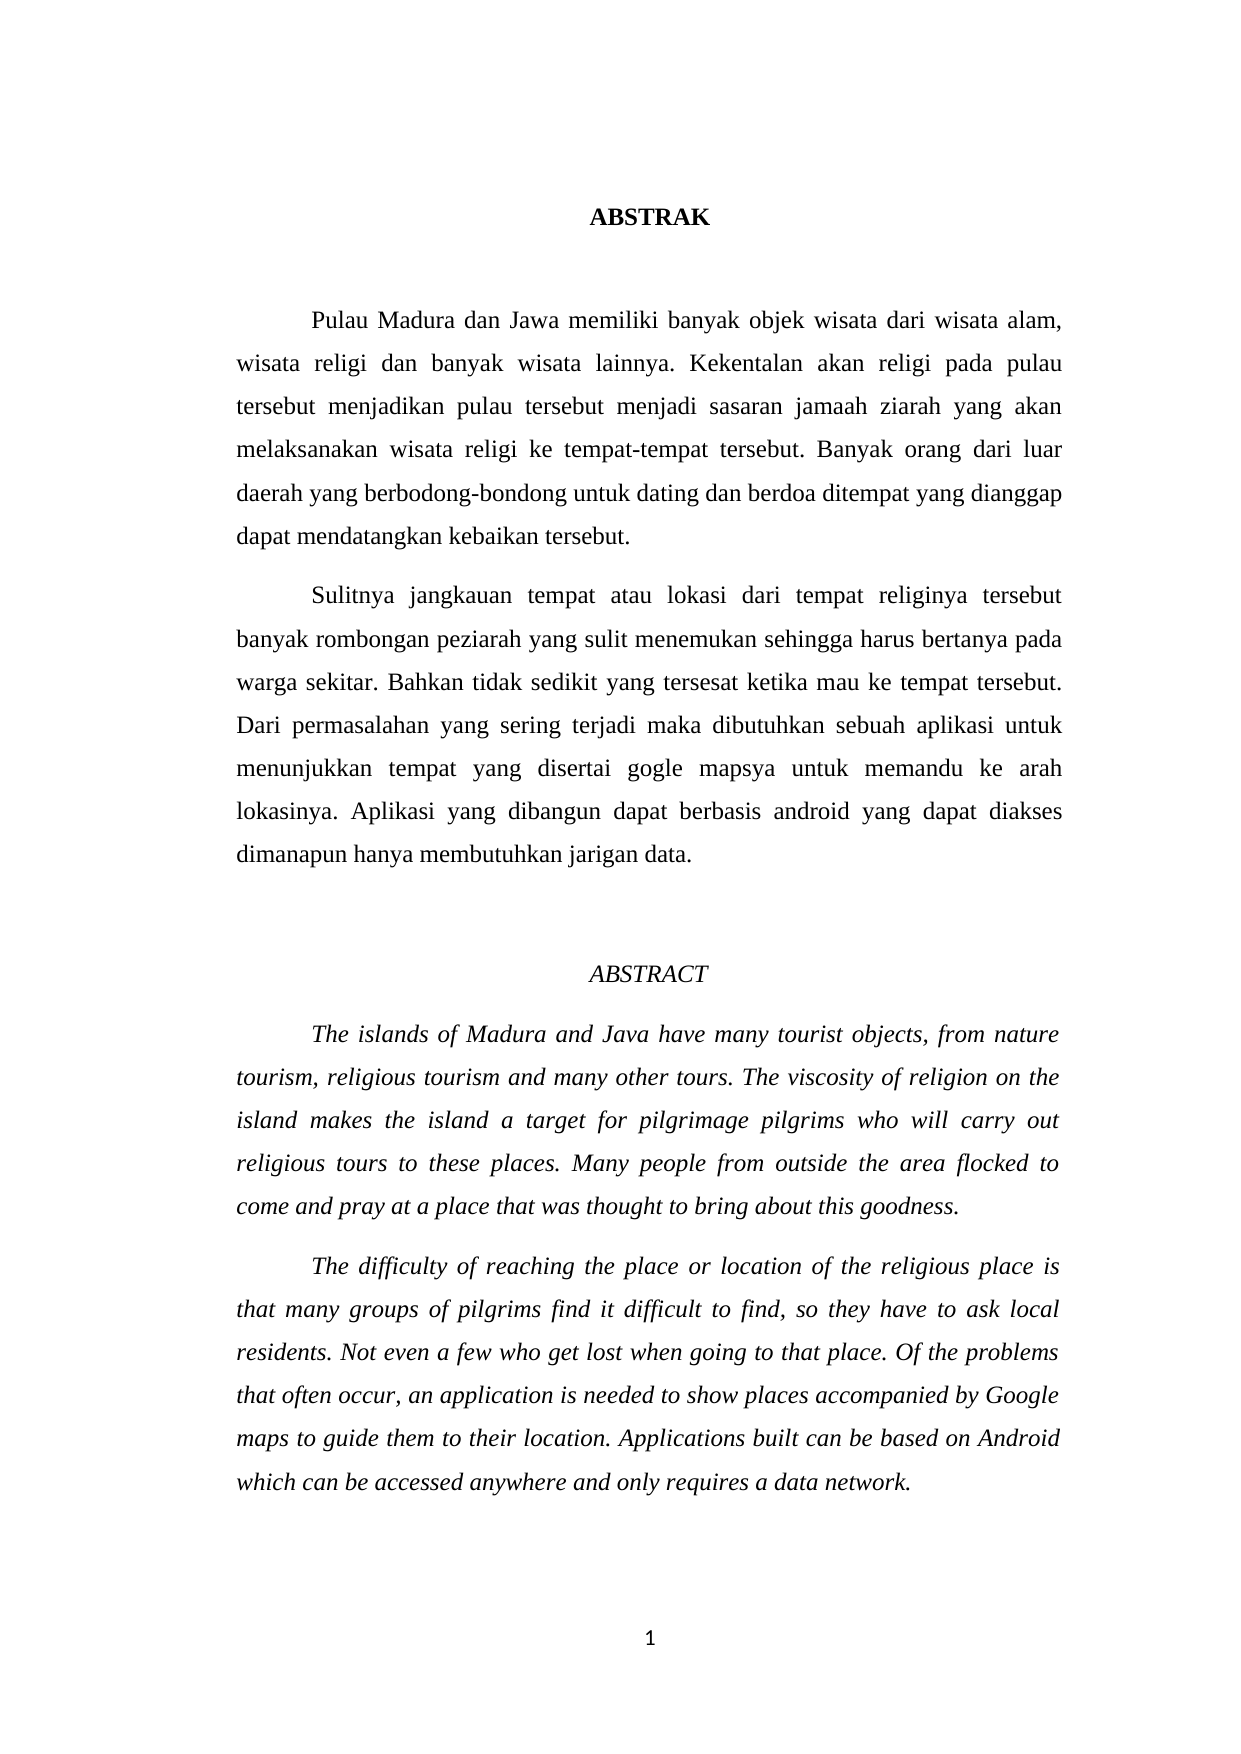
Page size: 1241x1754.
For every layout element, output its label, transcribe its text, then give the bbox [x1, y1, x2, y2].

text The difficulty of reaching the place or location of the religious place is that many groups of pilgrims find it difficult to find, so they have to ask local residents. Not even a few who get lost when going to that place. Of the problems that often occur, an application is needed to show places accompanied by Google maps to guide them to their location. Applications built can be based on Android which can be accessed anywhere and only requires a data network. [236, 1251, 1063, 1495]
text Sulitnya jangkauan tempat atau lokasi dari tempat religinya tersebut banyak rombongan peziarah yang sulit menemukan sehingga harus bertanya pada warga sekitar. Bahkan tidak sedikit yang tersesat ketika mau ke tempat tersebut. Dari permasalahan yang sering terjadi maka dibutuhkan sebuah aplikasi untuk menunjukkan tempat yang disertai gogle mapsya untuk memandu ke arah lokasinya. Aplikasi yang dibangun dapat berbasis android yang dapat diakses dimanapun hanya membutuhkan jarigan data. [236, 581, 1063, 868]
text The islands of Madura and Java have many tourist objects, from nature tourism, religious tourism and many other tours. The viscosity of religion on the island makes the island a target for pilgrimage pilgrims who will carry out religious tours to these places. Many people from outside the area flocked to come and pray at a place that was thought to bring about this goodness. [236, 1019, 1063, 1220]
subtitle ABSTRAK [236, 202, 1063, 231]
text Pulau Madura dan Jawa memiliki banyak objek wisata dari wisata alam, wisata religi dan banyak wisata lainnya. Kekentalan akan religi pada pulau tersebut menjadikan pulau tersebut menjadi sasaran jamaah ziarah yang akan melaksanakan wisata religi ke tempat-tempat tersebut. Banyak orang dari luar daerah yang berbodong-bondong untuk dating dan berdoa ditempat yang dianggap dapat mendatangkan kebaikan tersebut. [236, 305, 1063, 549]
text ABSTRACT [236, 959, 1063, 988]
